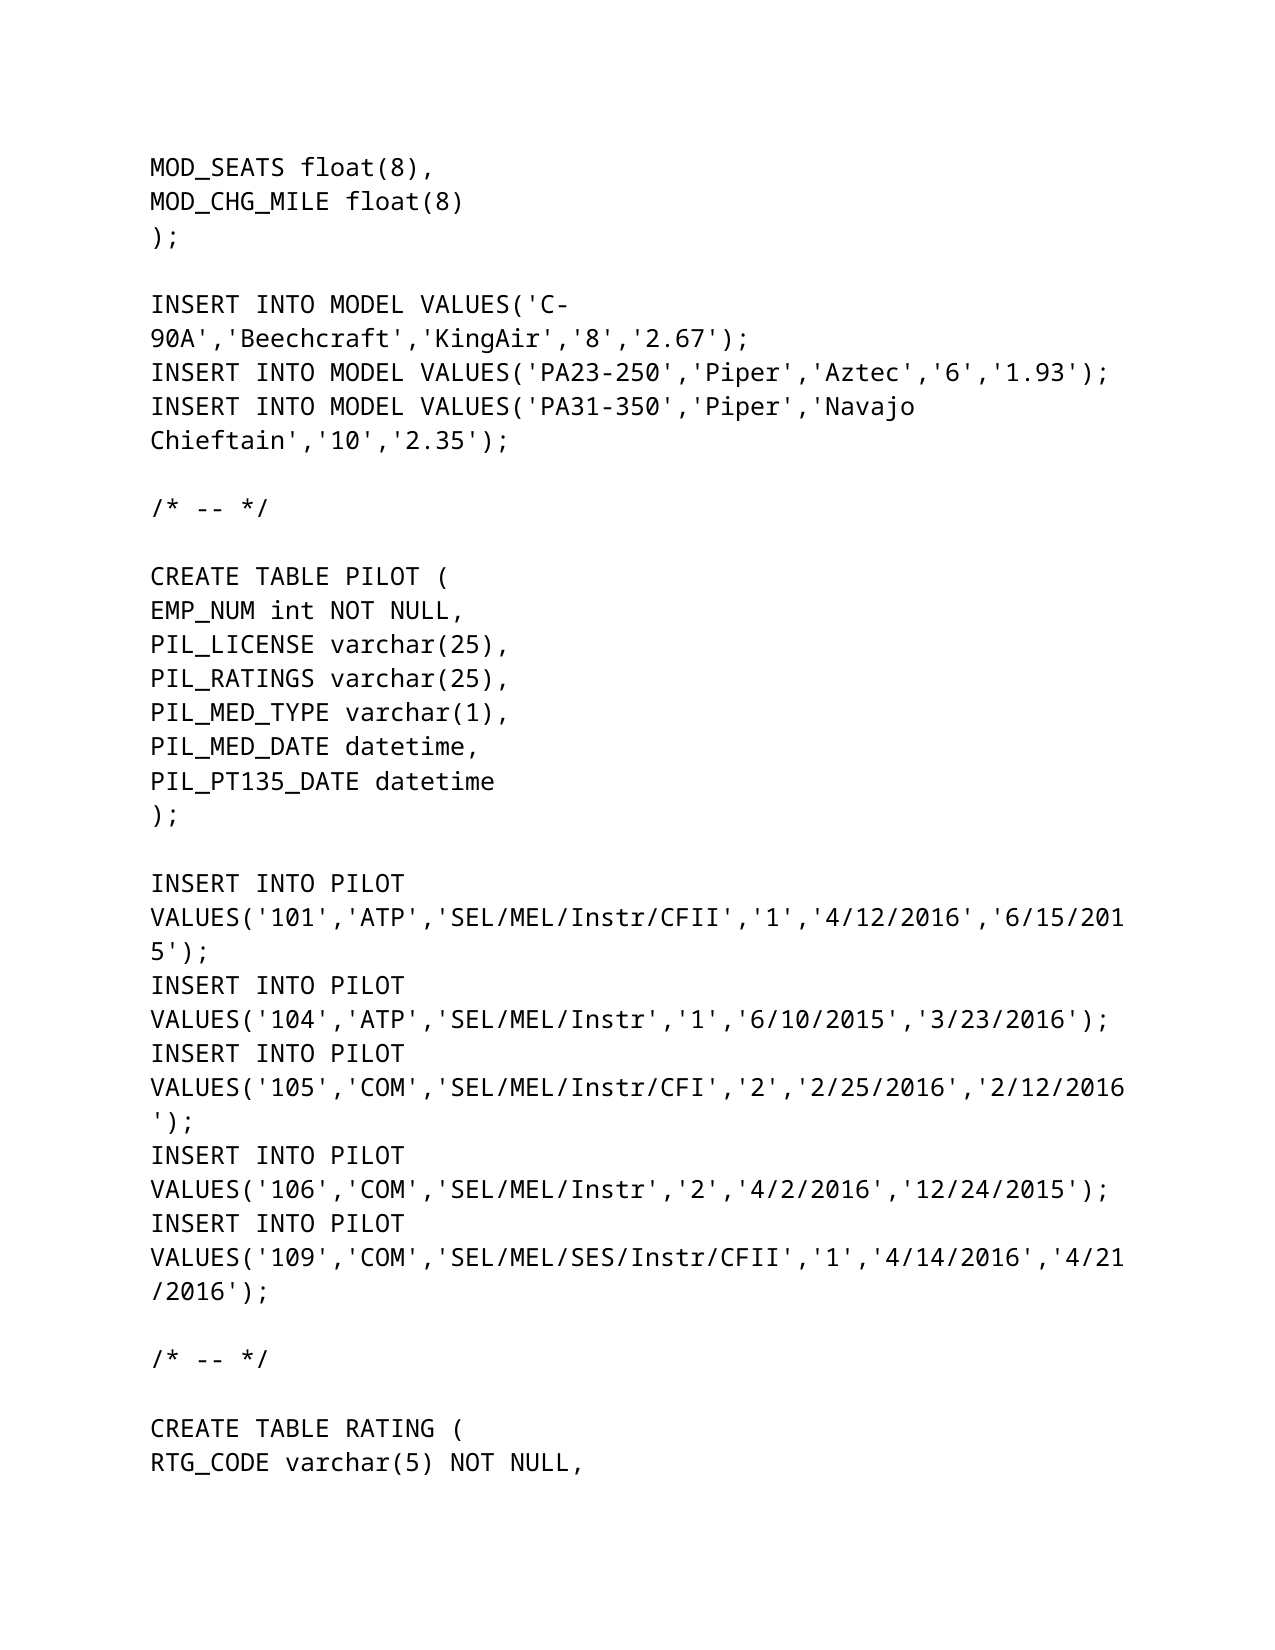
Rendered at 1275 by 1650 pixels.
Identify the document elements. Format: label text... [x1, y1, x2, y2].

text PIL_PT135_DATE datetime [150, 763, 1125, 797]
text INSERT INTO PILOT VALUES('101','ATP','SEL/MEL/Instr/CFII','1','4/12/2016','6/15/2015'); [150, 865, 1125, 967]
text INSERT INTO MODEL VALUES('C-90A','Beechcraft','KingAir','8','2.67'); [150, 286, 1125, 354]
text PIL_RATINGS varchar(25), [150, 661, 1125, 695]
text /* -- */ [150, 491, 1125, 525]
text EMP_NUM int NOT NULL, [150, 593, 1125, 627]
text CREATE TABLE RATING ( [150, 1410, 1125, 1444]
text PIL_LICENSE varchar(25), [150, 627, 1125, 661]
text INSERT INTO PILOT VALUES('105','COM','SEL/MEL/Instr/CFI','2','2/25/2016','2/12/2016'); [150, 1036, 1125, 1138]
text CREATE TABLE PILOT ( [150, 559, 1125, 593]
text INSERT INTO PILOT VALUES('109','COM','SEL/MEL/SES/Instr/CFII','1','4/14/2016','4/21/2016'); [150, 1206, 1125, 1308]
text INSERT INTO MODEL VALUES('PA23-250','Piper','Aztec','6','1.93'); [150, 354, 1125, 388]
text INSERT INTO MODEL VALUES('PA31-350','Piper','Navajo Chieftain','10','2.35'); [150, 388, 1125, 457]
text ); [150, 797, 1125, 831]
text RTG_CODE varchar(5) NOT NULL, [150, 1444, 1125, 1478]
text /* -- */ [150, 1342, 1125, 1376]
text MOD_SEATS float(8), [150, 150, 1125, 184]
text PIL_MED_TYPE varchar(1), [150, 695, 1125, 729]
text PIL_MED_DATE datetime, [150, 729, 1125, 763]
text MOD_CHG_MILE float(8) [150, 184, 1125, 218]
text INSERT INTO PILOT VALUES('106','COM','SEL/MEL/Instr','2','4/2/2016','12/24/2015'); [150, 1138, 1125, 1206]
text ); [150, 218, 1125, 252]
text INSERT INTO PILOT VALUES('104','ATP','SEL/MEL/Instr','1','6/10/2015','3/23/2016'); [150, 967, 1125, 1036]
